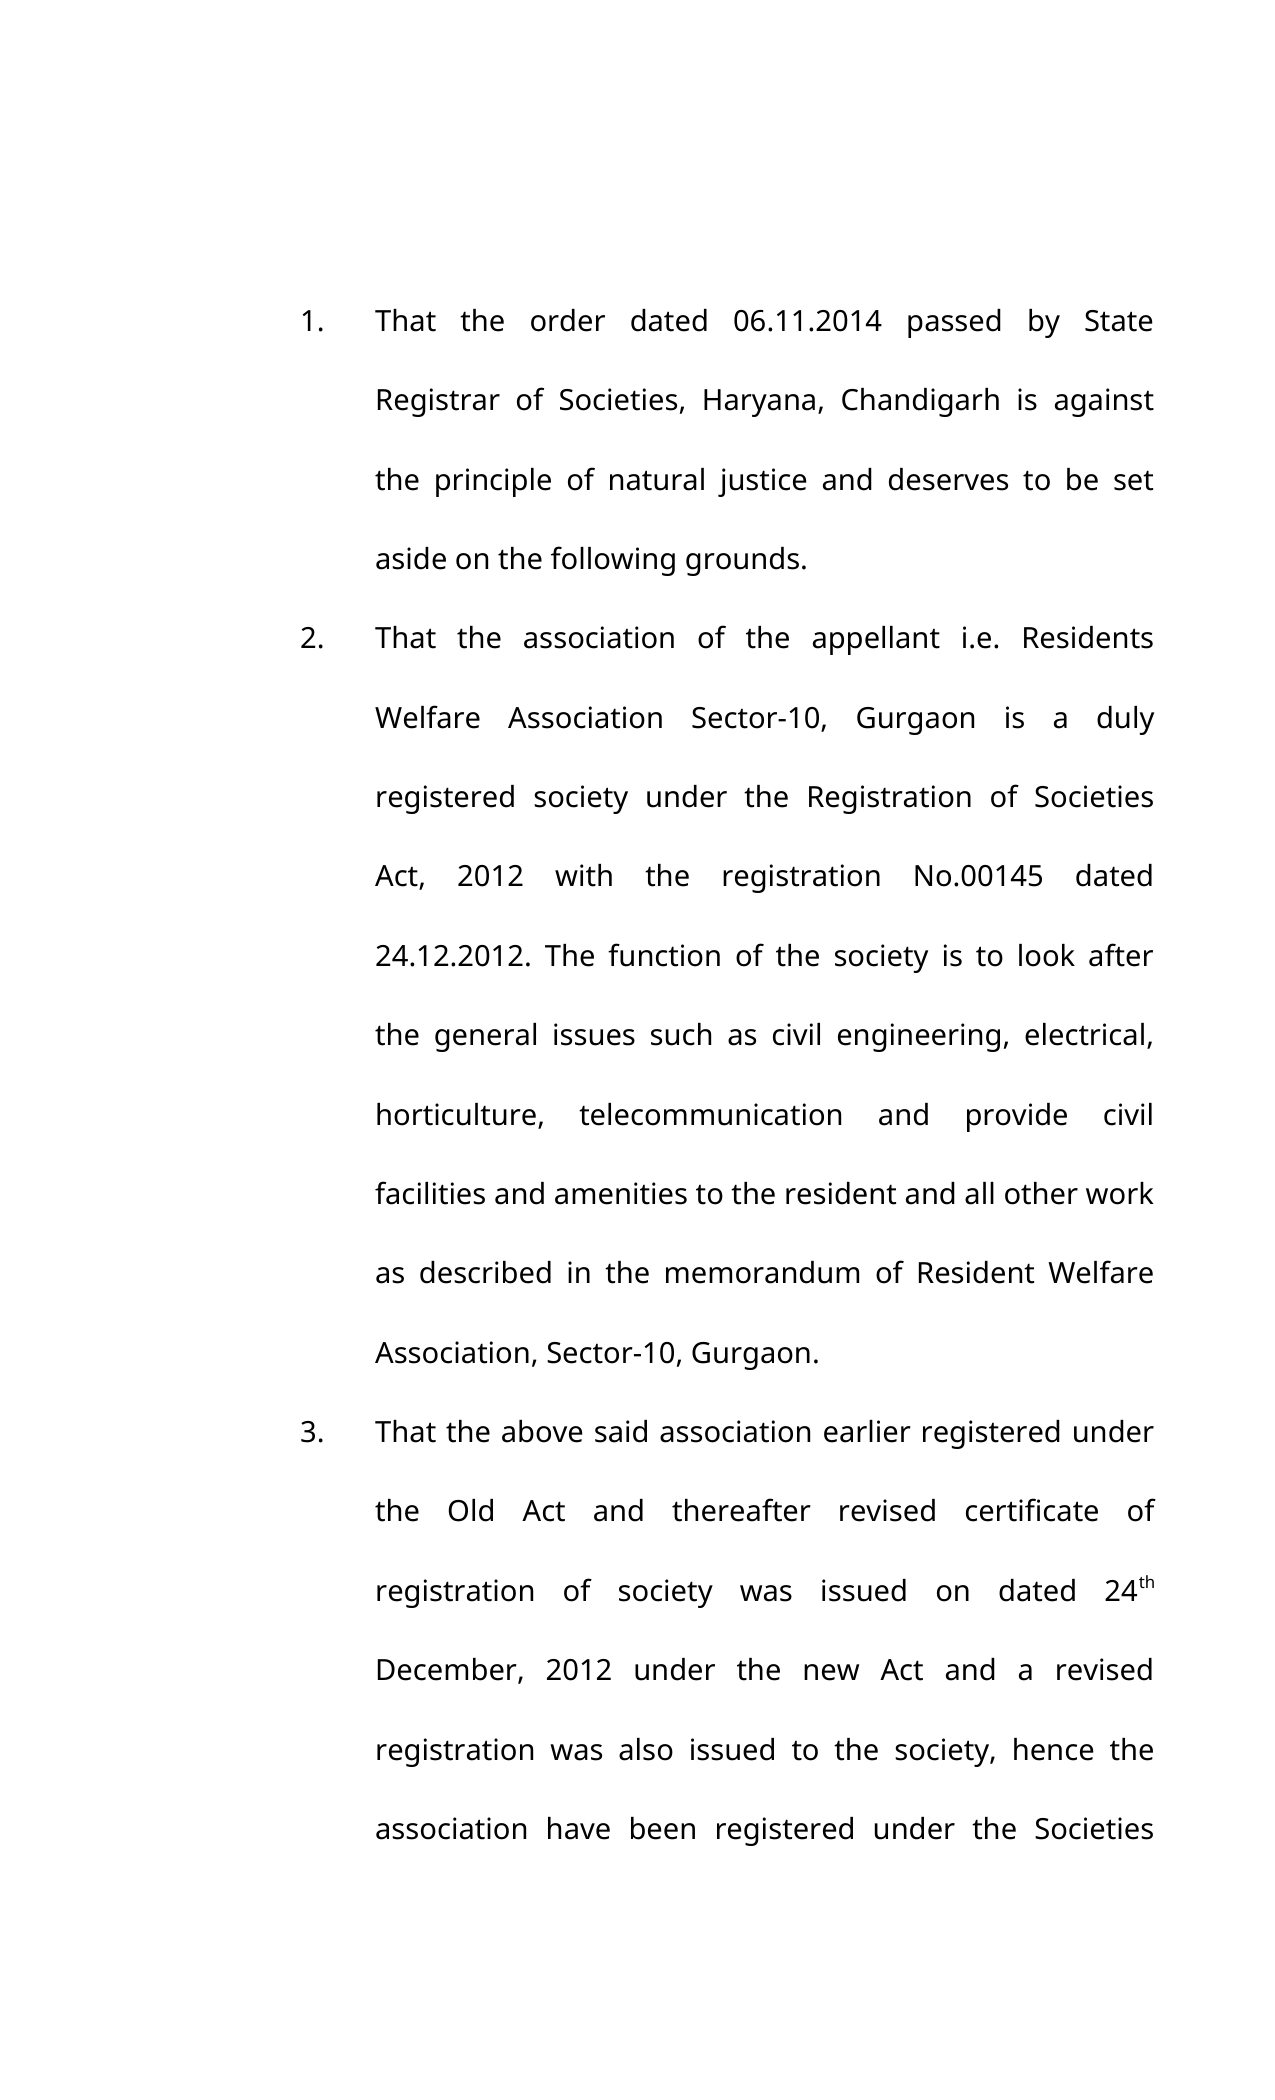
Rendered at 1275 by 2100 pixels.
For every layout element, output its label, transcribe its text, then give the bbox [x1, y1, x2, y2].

text 1. That the order dated 06.11.2014 passed by State Registrar of Societies, Haryana, Chandigarh is against the principle of natural justice and deserves to be set aside on the following grounds. [300, 300, 1155, 578]
text 2. That the association of the appellant i.e. Residents Welfare Association Sector-10, Gurgaon is a duly registered society under the Registration of Societies Act, 2012 with the registration No.00145 dated 24.12.2012. The function of the society is to look after the general issues such as civil engineering, electrical, horticulture, telecommunication and provide civil facilities and amenities to the resident and all other work as described in the memorandum of Resident Welfare Association, Sector-10, Gurgaon. [300, 617, 1155, 1372]
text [300, 1411, 1155, 1848]
